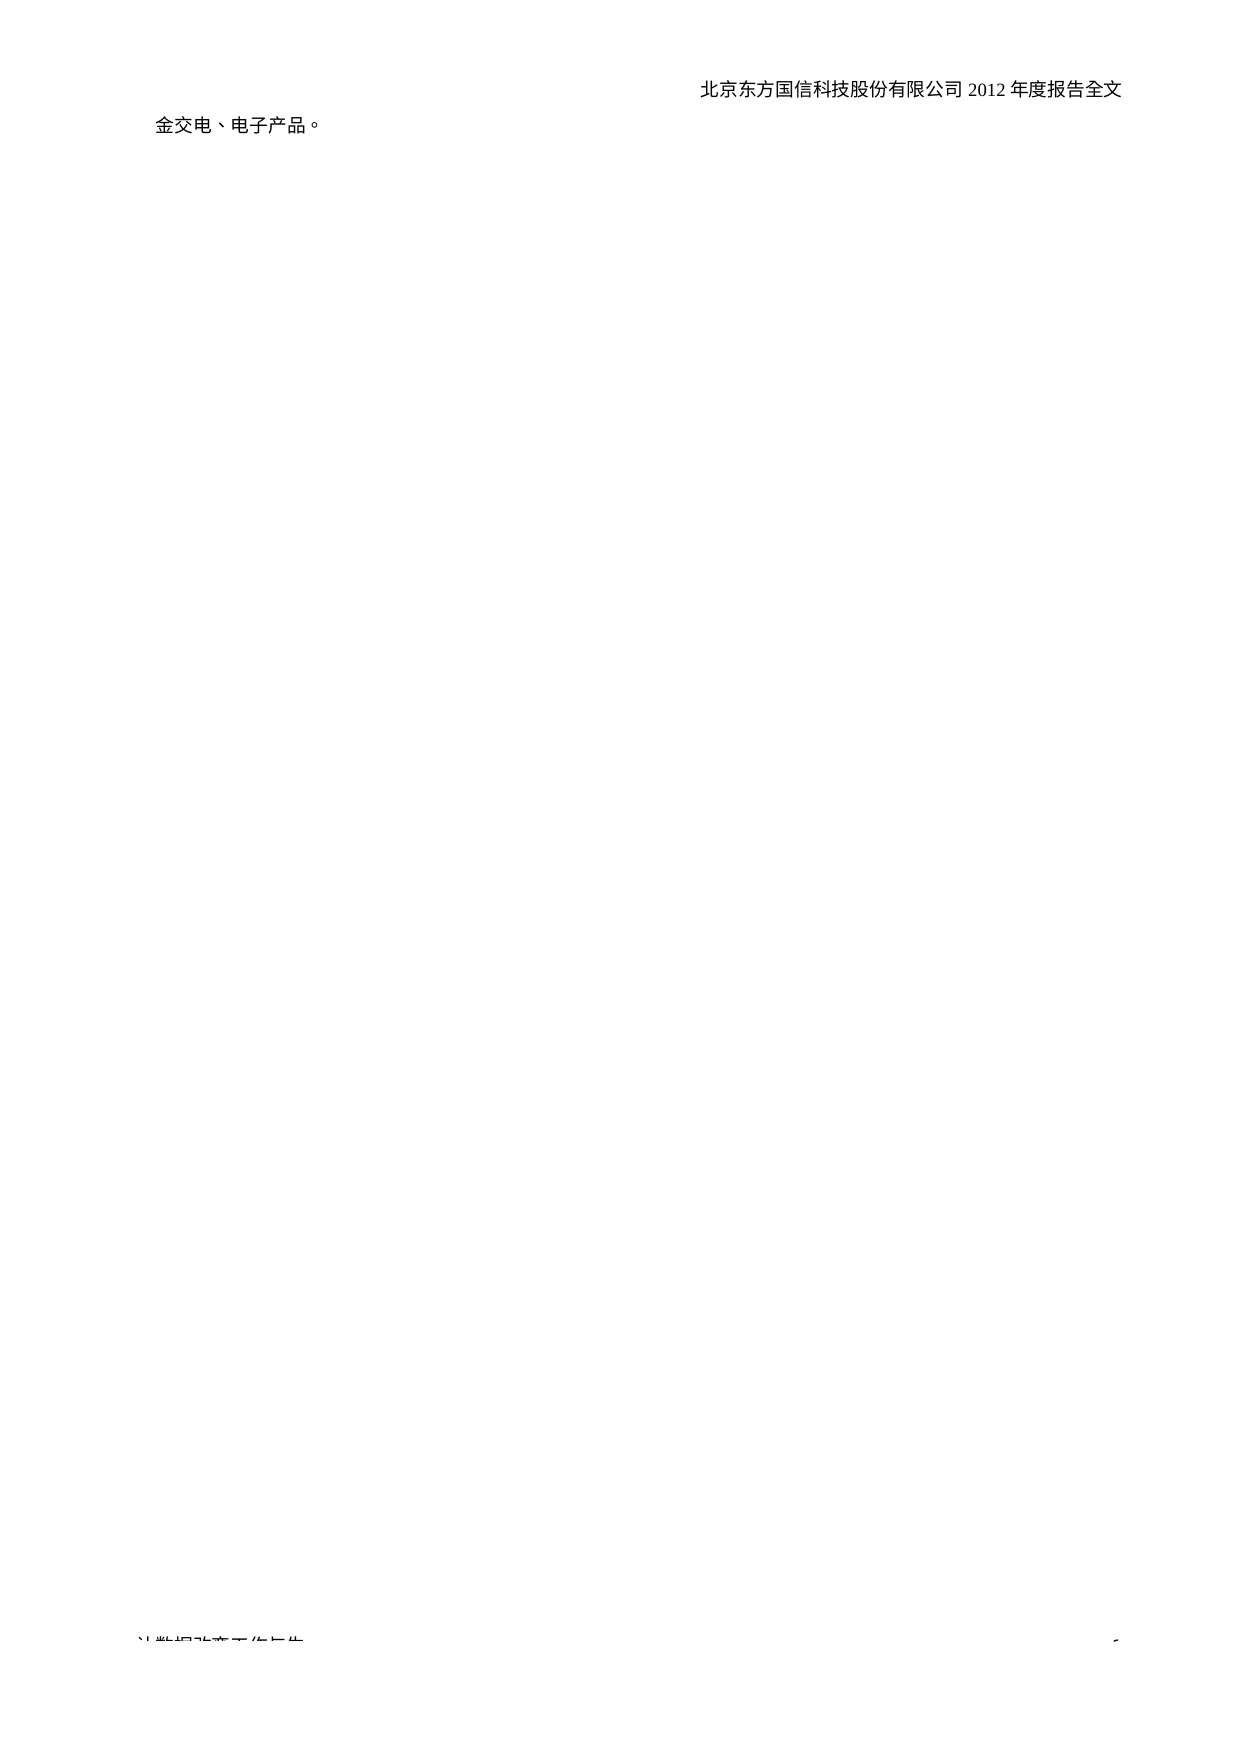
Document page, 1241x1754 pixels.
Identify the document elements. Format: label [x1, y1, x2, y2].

text [156, 112, 833, 138]
